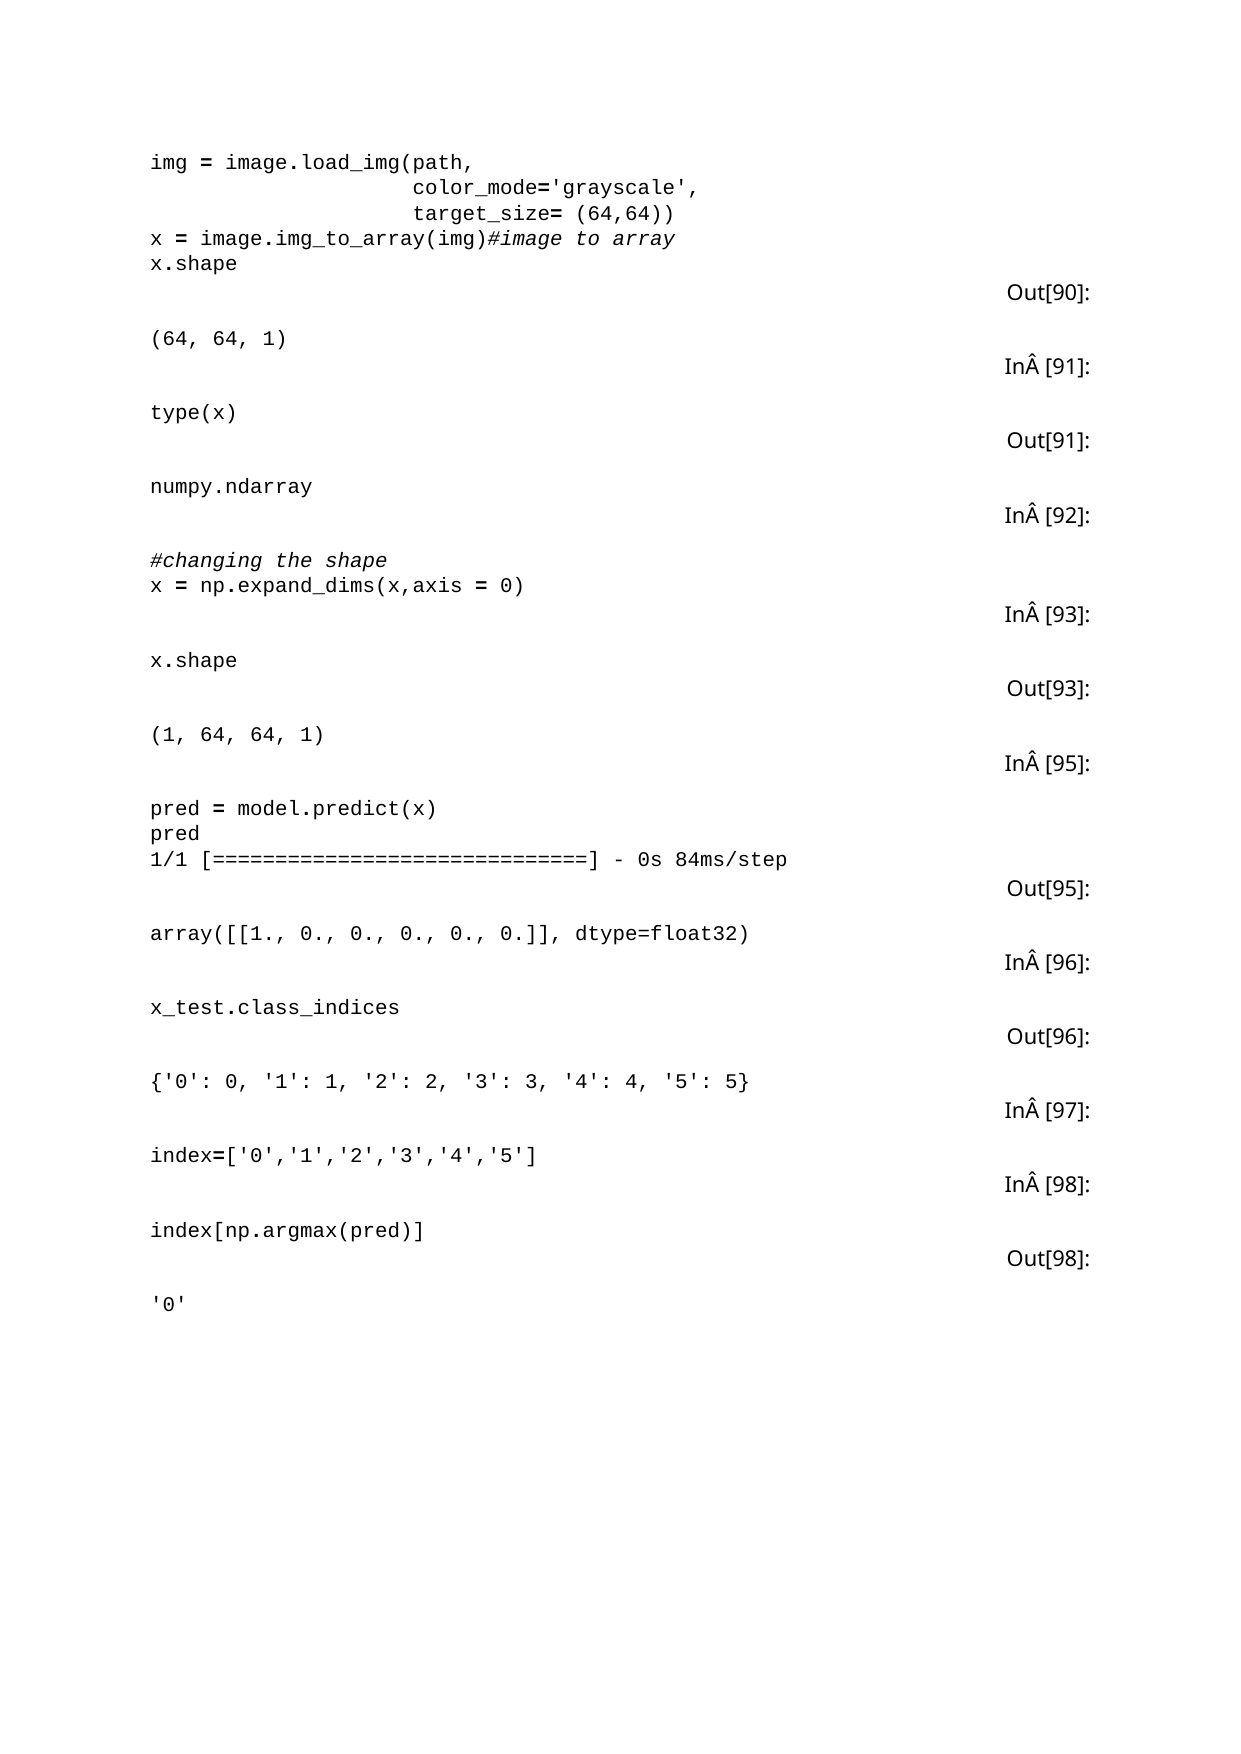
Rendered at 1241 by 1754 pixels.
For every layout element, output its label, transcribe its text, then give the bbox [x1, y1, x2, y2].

text pred [150, 822, 1090, 847]
text Out[95]: [150, 872, 1090, 902]
text x_test.class_indices [150, 995, 1090, 1021]
text x = np.expand_dims(x,axis = 0) [150, 574, 1090, 599]
text pred = model.predict(x) [150, 796, 1090, 822]
text x.shape [150, 252, 1090, 277]
text 1/1 [==============================] - 0s 84ms/step [150, 847, 1090, 872]
text array([[1., 0., 0., 0., 0., 0.]], dtype=float32) [150, 921, 1090, 947]
text '0' [150, 1292, 1090, 1317]
text InÂ [97]: [150, 1095, 1090, 1125]
text InÂ [96]: [150, 947, 1090, 976]
text Out[96]: [150, 1021, 1090, 1051]
text Out[91]: [150, 425, 1090, 455]
text (64, 64, 1) [150, 326, 1090, 351]
text InÂ [91]: [150, 351, 1090, 381]
text {'0': 0, '1': 1, '2': 2, '3': 3, '4': 4, '5': 5} [150, 1069, 1090, 1095]
text (1, 64, 64, 1) [150, 722, 1090, 747]
text x.shape [150, 648, 1090, 673]
text index=['0','1','2','3','4','5'] [150, 1144, 1090, 1169]
text numpy.ndarray [150, 474, 1090, 499]
text #changing the shape [150, 548, 1090, 574]
text InÂ [95]: [150, 747, 1090, 777]
text target_size= (64,64)) [150, 201, 1090, 226]
text Out[93]: [150, 673, 1090, 703]
text index[np.argmax(pred)] [150, 1218, 1090, 1243]
text InÂ [92]: [150, 499, 1090, 529]
text InÂ [93]: [150, 599, 1090, 629]
text Out[90]: [150, 277, 1090, 307]
text type(x) [150, 400, 1090, 425]
text color_mode='grayscale', [150, 175, 1090, 201]
text x = image.img_to_array(img)#image to array [150, 226, 1090, 252]
text img = image.load_img(path, [150, 150, 1090, 175]
text InÂ [98]: [150, 1169, 1090, 1199]
text Out[98]: [150, 1243, 1090, 1273]
